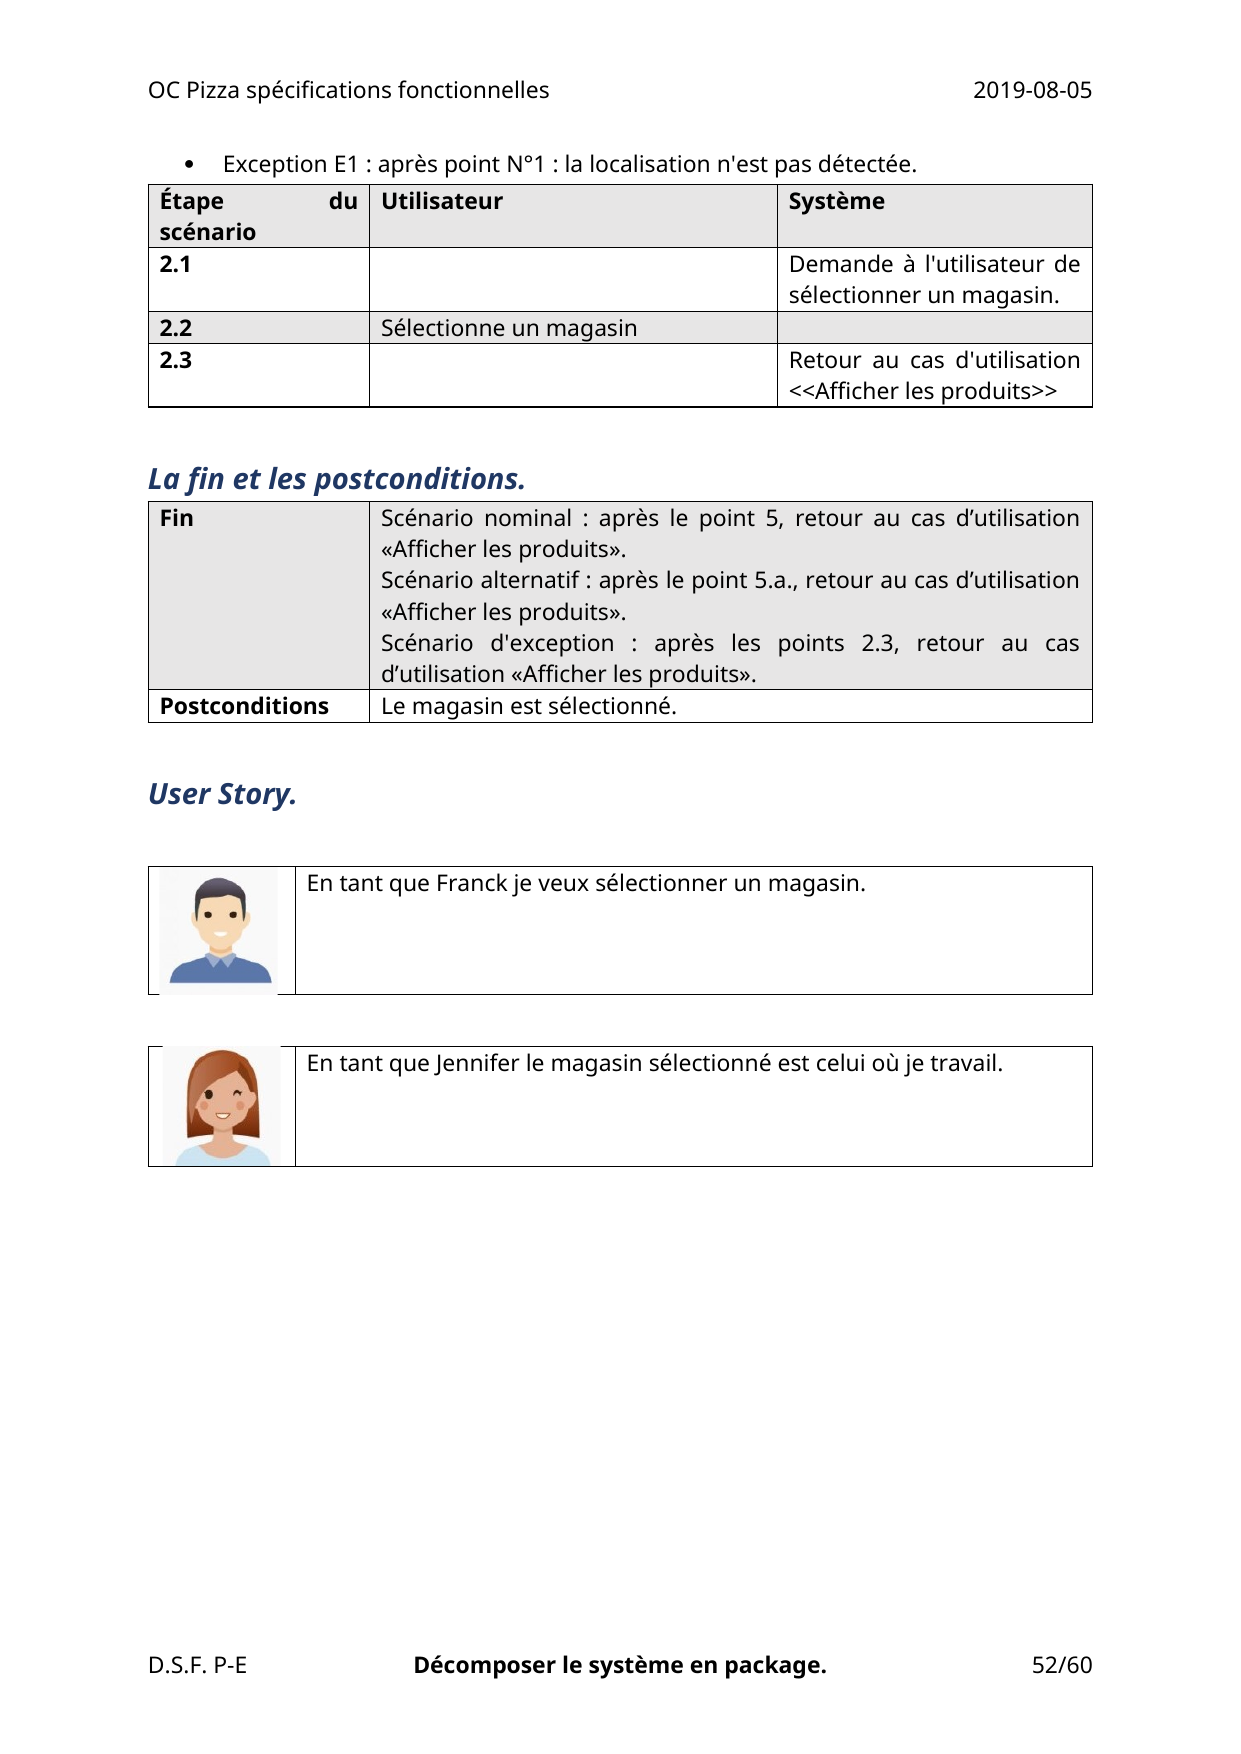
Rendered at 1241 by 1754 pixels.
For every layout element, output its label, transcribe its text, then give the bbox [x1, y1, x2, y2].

picture [162, 1046, 281, 1166]
table_header [281, 1047, 295, 1166]
table_cell Retour au cas d'utilisation <<Afficher les produits>> [778, 344, 1092, 406]
table_cell Postconditions [149, 690, 369, 722]
table_cell Sélectionne un magasin [370, 312, 777, 343]
table_cell 2.1 [149, 248, 369, 311]
table_cell [370, 248, 777, 311]
table_header Fin [149, 502, 369, 689]
table_header Étape du scénario [149, 185, 369, 247]
table_header Système [778, 185, 1092, 247]
picture [159, 867, 278, 995]
table_header [278, 867, 295, 994]
table_header [149, 1047, 162, 1166]
table_header [149, 867, 159, 994]
table_cell 2.3 [149, 344, 369, 406]
subtitle User Story. [148, 773, 1093, 813]
table_header Utilisateur [370, 185, 777, 247]
table_cell Demande à l'utilisateur de sélectionner un magasin. [778, 248, 1092, 311]
table_cell [370, 344, 777, 406]
table_cell [778, 312, 1092, 343]
list Exception E1 : après point N°1 : la localisation n'est pas détectée. [185, 148, 1093, 179]
table_cell 2.2 [149, 312, 369, 343]
table_header Scénario nominal : après le point 5, retour au cas d’utilisation «Afficher les produits». Scénario alternatif : après le point 5.a., retour au cas d’utilisation «Afficher les produits». Scénario d'exception : après les points 2.3, retour au cas d’utilisation «Afficher les produits». [370, 502, 1092, 689]
table_header En tant que Franck je veux sélectionner un magasin. [296, 867, 1092, 994]
table_header En tant que Jennifer le magasin sélectionné est celui où je travail. [296, 1047, 1092, 1166]
subtitle La fin et les postconditions. [148, 458, 1093, 498]
table_cell Le magasin est sélectionné. [370, 690, 1092, 722]
